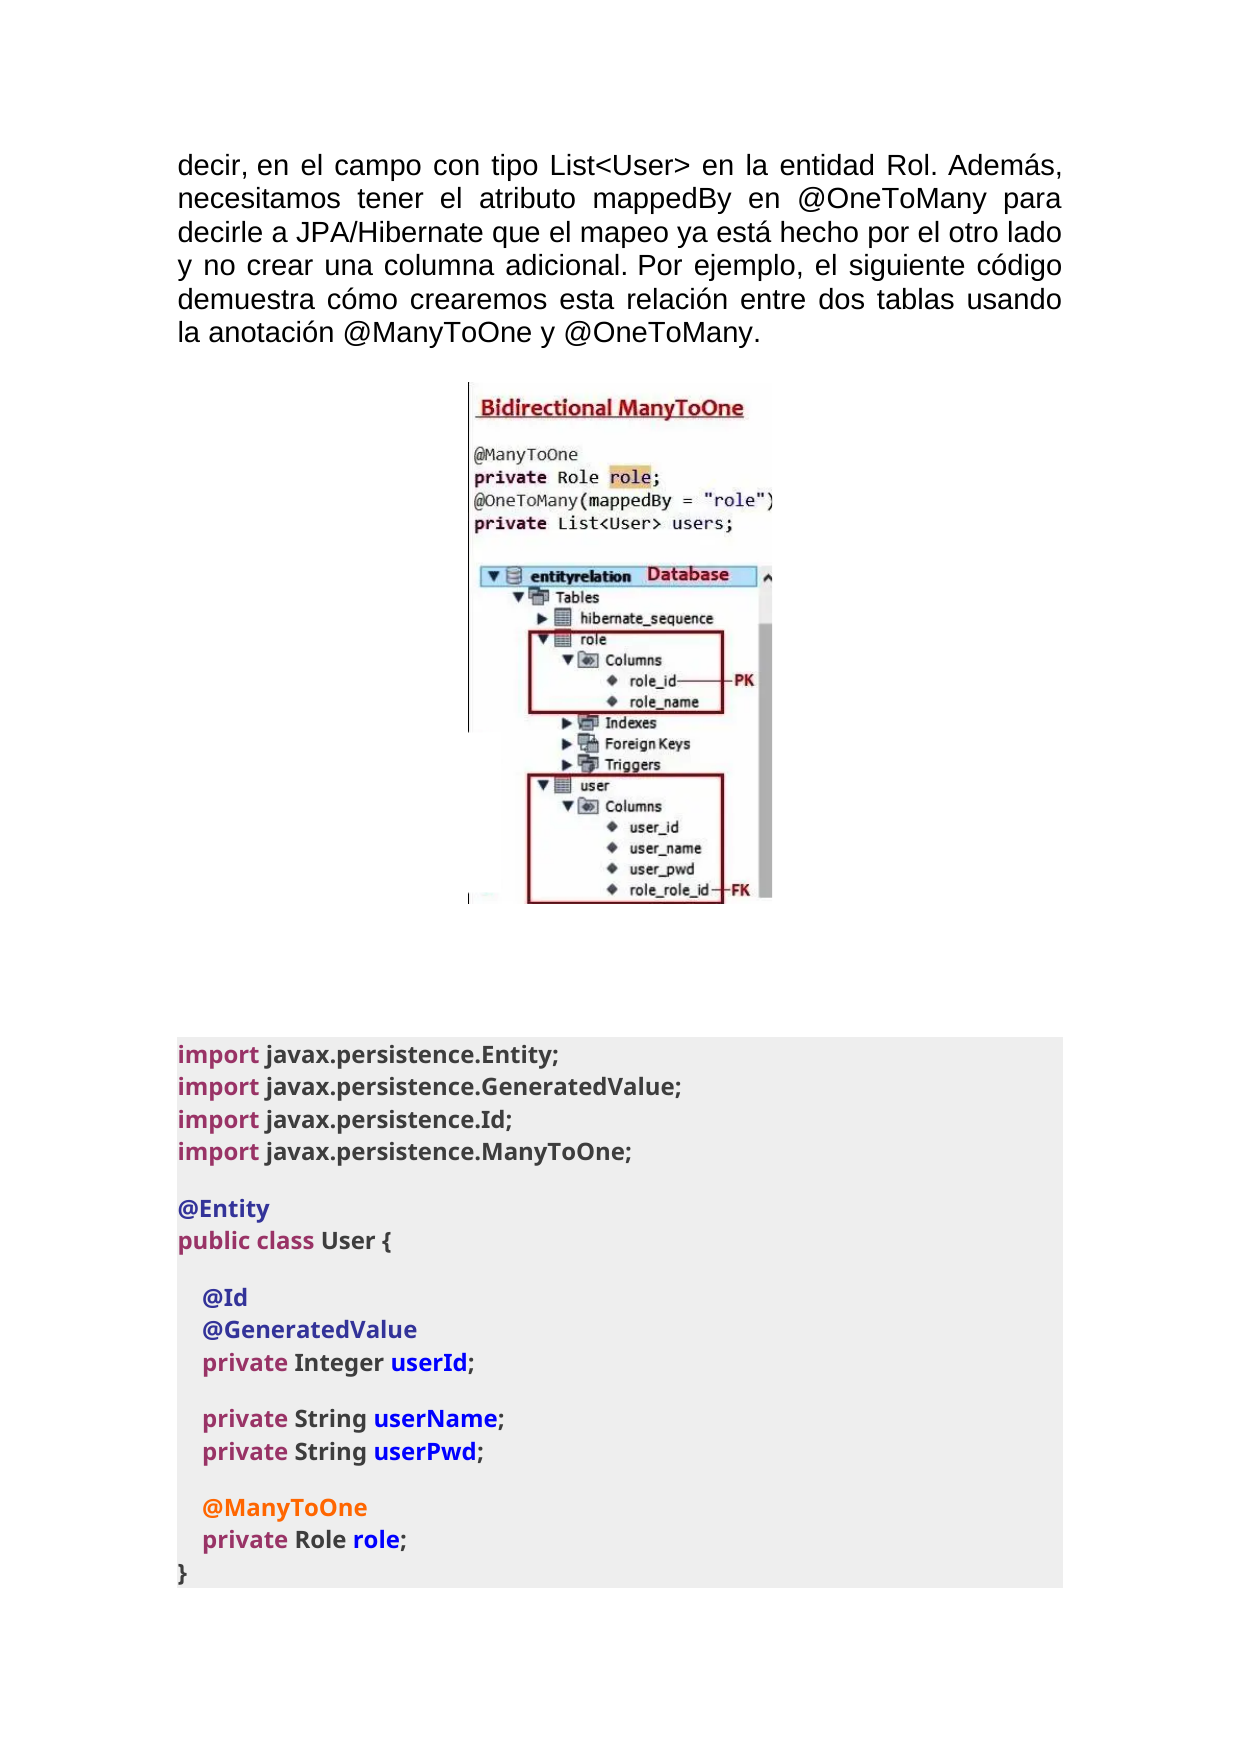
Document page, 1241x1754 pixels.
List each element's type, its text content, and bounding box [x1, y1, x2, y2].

text import javax.persistence.Entity; [177, 1037, 1063, 1070]
text private Integer userId; [177, 1346, 1063, 1378]
text private String userName; [177, 1402, 1063, 1434]
text private String userPwd; [177, 1434, 1063, 1467]
text public class User { [177, 1224, 1063, 1257]
text @GeneratedValue [177, 1313, 1063, 1346]
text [177, 148, 1063, 349]
text @Id [177, 1280, 1063, 1313]
text } [177, 1556, 1063, 1588]
text @Entity [177, 1191, 1063, 1224]
text import javax.persistence.ManyToOne; [177, 1135, 1063, 1168]
text import javax.persistence.Id; [177, 1103, 1063, 1135]
text import javax.persistence.GeneratedValue; [177, 1070, 1063, 1103]
text @ManyToOne [177, 1491, 1063, 1523]
text private Role role; [177, 1523, 1063, 1556]
picture [468, 382, 773, 904]
